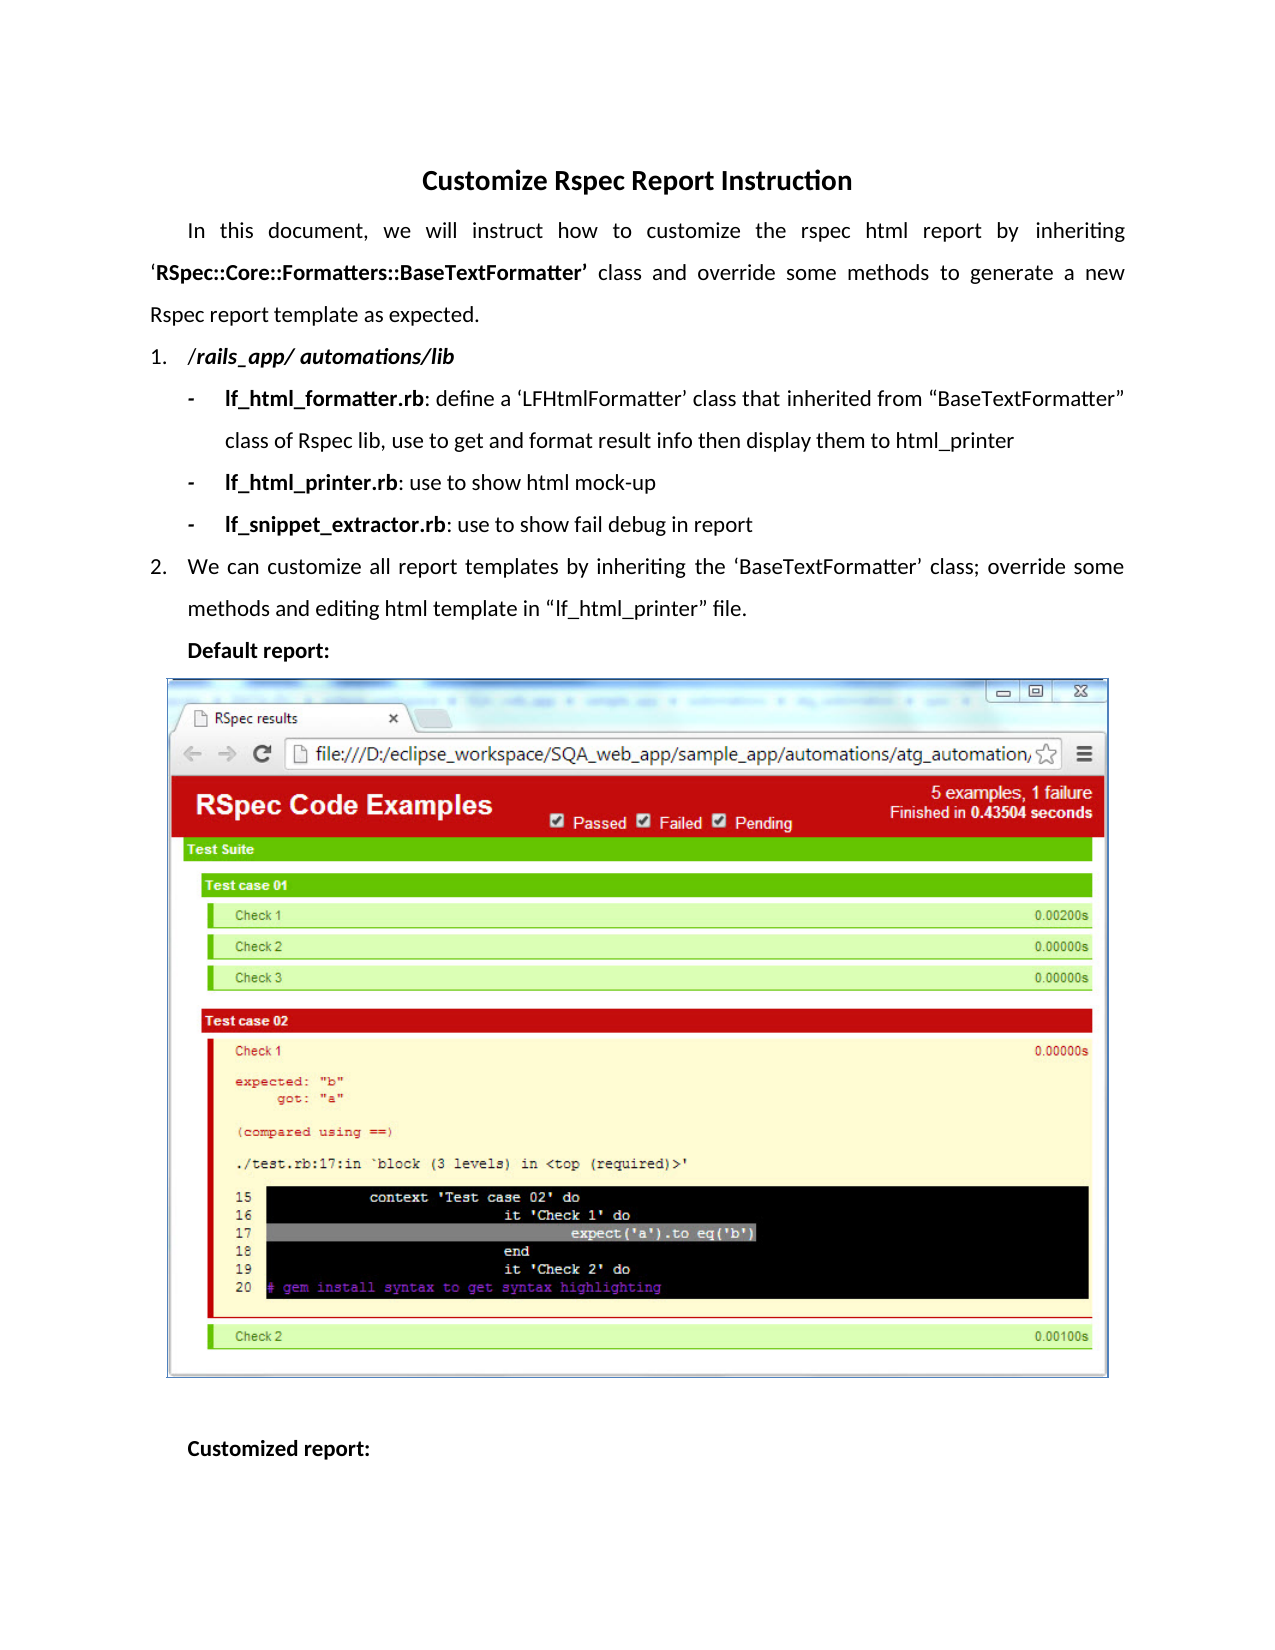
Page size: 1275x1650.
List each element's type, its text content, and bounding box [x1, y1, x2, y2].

list We can customize all report templates by inheriting the ‘BaseTextFormatter’ class; override some methods and editing html template in “lf_html_printer” file. [150, 552, 1125, 622]
list Customize Rspec Report Instruction [150, 162, 1125, 198]
list lf_html_formatter.rb: define a ‘LFHtmlFormatter’ class that inherited from “BaseTextFormatter” class of Rspec lib, use to get and format result info then display them to html_printer [187, 384, 1125, 454]
list lf_html_printer.rb: use to show html mock-up [187, 468, 1125, 496]
list Customized report: [187, 1434, 1125, 1462]
picture [168, 679, 1107, 1377]
list Default report: [187, 636, 1125, 664]
list In this document, we will instruct how to customize the rspec html report by inheriting ‘RSpec::Core::Formatters::BaseTextFormatter’ class and override some methods to generate a new Rspec report template as expected. [150, 216, 1125, 328]
list lf_snippet_extractor.rb: use to show fail debug in report [187, 510, 1125, 538]
list /rails_app/ automations/lib [150, 342, 1125, 370]
